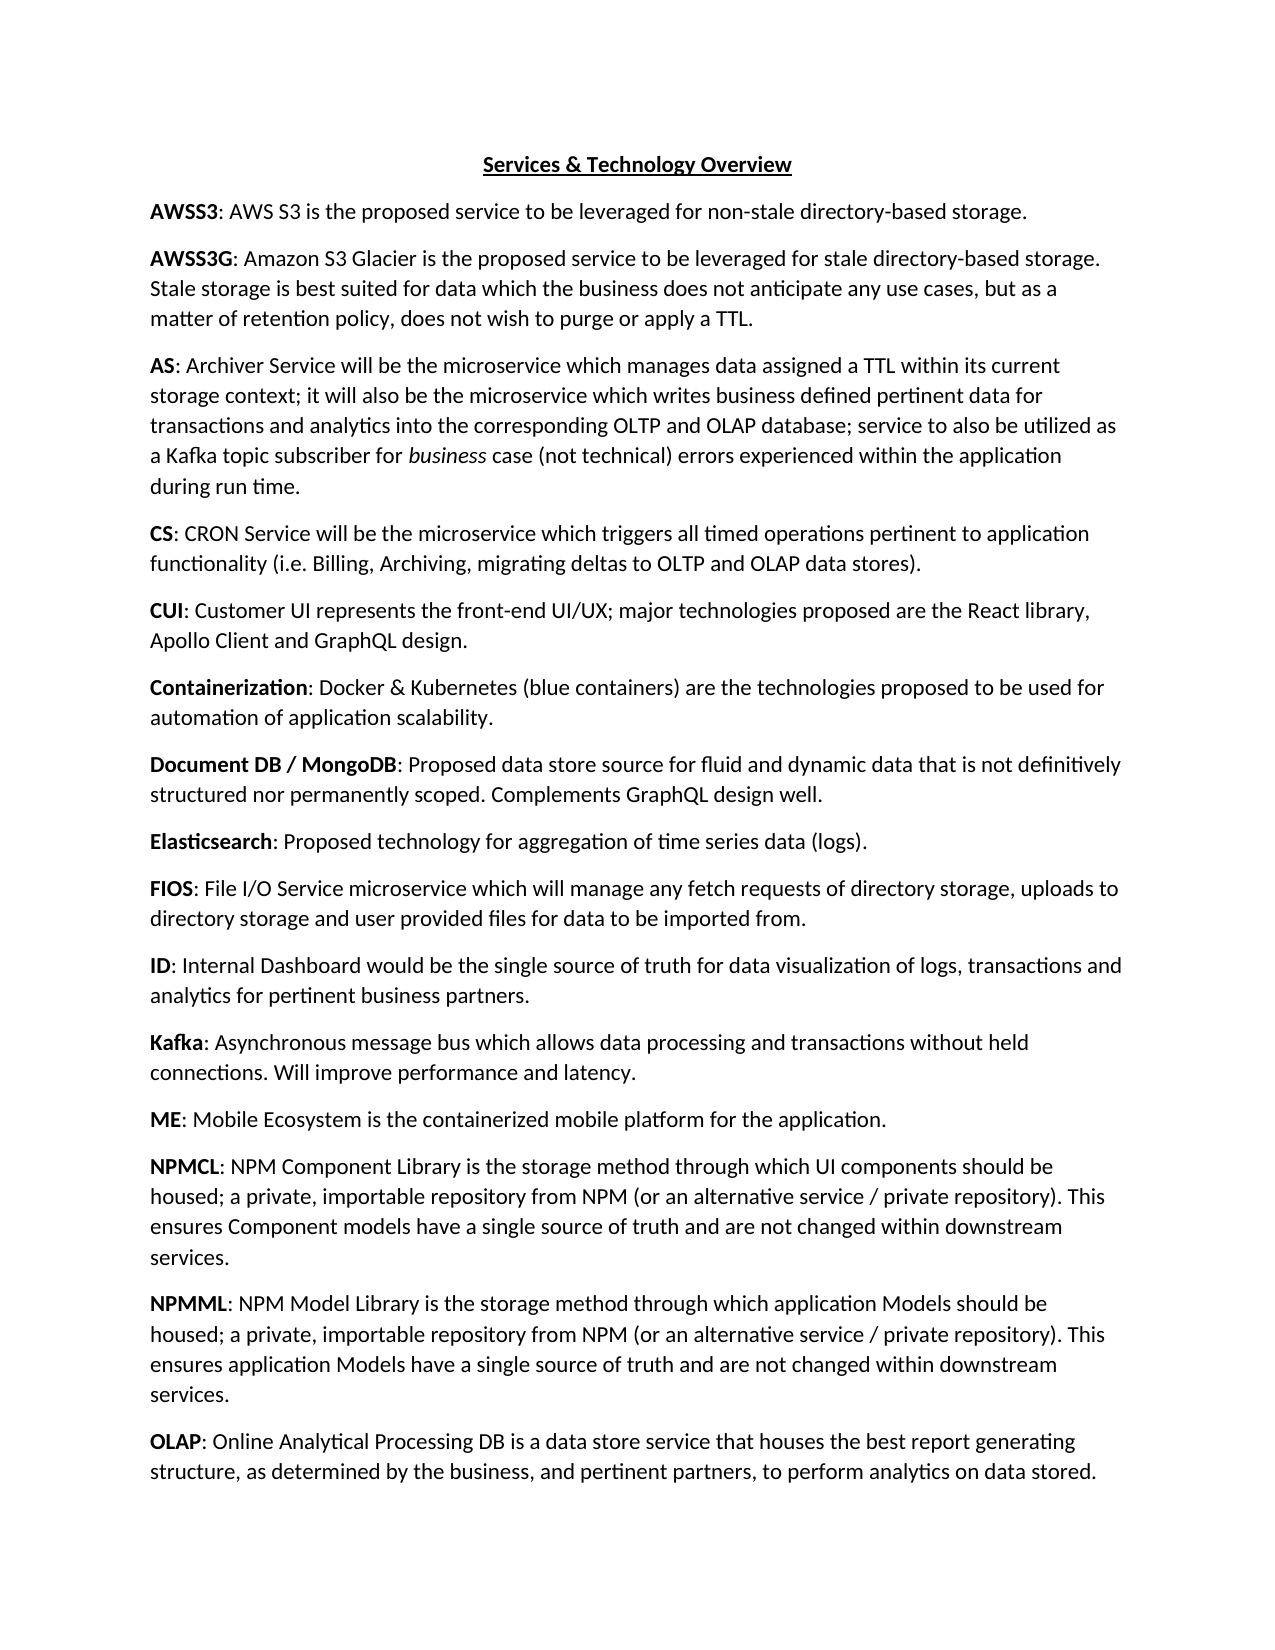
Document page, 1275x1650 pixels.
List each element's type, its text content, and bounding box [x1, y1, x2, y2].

text Elasticsearch: Proposed technology for aggregation of time series data (logs). [150, 827, 1125, 855]
text CS: CRON Service will be the microservice which triggers all timed operations pertinent to application functionality (i.e. Billing, Archiving, migrating deltas to OLTP and OLAP data stores). [150, 519, 1125, 577]
text AWSS3G: Amazon S3 Glacier is the proposed service to be leveraged for stale directory-based storage. Stale storage is best suited for data which the business does not anticipate any use cases, but as a matter of retention policy, does not wish to purge or apply a TTL. [150, 244, 1125, 332]
text AWSS3: AWS S3 is the proposed service to be leveraged for non-stale directory-based storage. [150, 197, 1125, 225]
text FIOS: File I/O Service microservice which will manage any fetch requests of directory storage, uploads to directory storage and user provided files for data to be imported from. [150, 874, 1125, 932]
text Services & Technology Overview [150, 150, 1125, 178]
text CUI: Customer UI represents the front-end UI/UX; major technologies proposed are the React library, Apollo Client and GraphQL design. [150, 596, 1125, 654]
text ID: Internal Dashboard would be the single source of truth for data visualization of logs, transactions and analytics for pertinent business partners. [150, 951, 1125, 1009]
text AS: Archiver Service will be the microservice which manages data assigned a TTL within its current storage context; it will also be the microservice which writes business defined pertinent data for transactions and analytics into the corresponding OLTP and OLAP database; service to also be utilized as a Kafka topic subscriber for business case (not technical) errors experienced within the application during run time. [150, 351, 1125, 500]
text NPMCL: NPM Component Library is the storage method through which UI components should be housed; a private, importable repository from NPM (or an alternative service / private repository). This ensures Component models have a single source of truth and are not changed within downstream services. [150, 1152, 1125, 1271]
text Kafka: Asynchronous message bus which allows data processing and transactions without held connections. Will improve performance and latency. [150, 1028, 1125, 1086]
text NPMML: NPM Model Library is the storage method through which application Models should be housed; a private, importable repository from NPM (or an alternative service / private repository). This ensures application Models have a single source of truth and are not changed within downstream services. [150, 1289, 1125, 1408]
text Document DB / MongoDB: Proposed data store source for fluid and dynamic data that is not definitively structured nor permanently scoped. Complements GraphQL design well. [150, 750, 1125, 808]
text Containerization: Docker & Kubernetes (blue containers) are the technologies proposed to be used for automation of application scalability. [150, 673, 1125, 731]
text ME: Mobile Ecosystem is the containerized mobile platform for the application. [150, 1105, 1125, 1133]
text OLAP: Online Analytical Processing DB is a data store service that houses the best report generating structure, as determined by the business, and pertinent partners, to perform analytics on data stored. [150, 1427, 1125, 1485]
